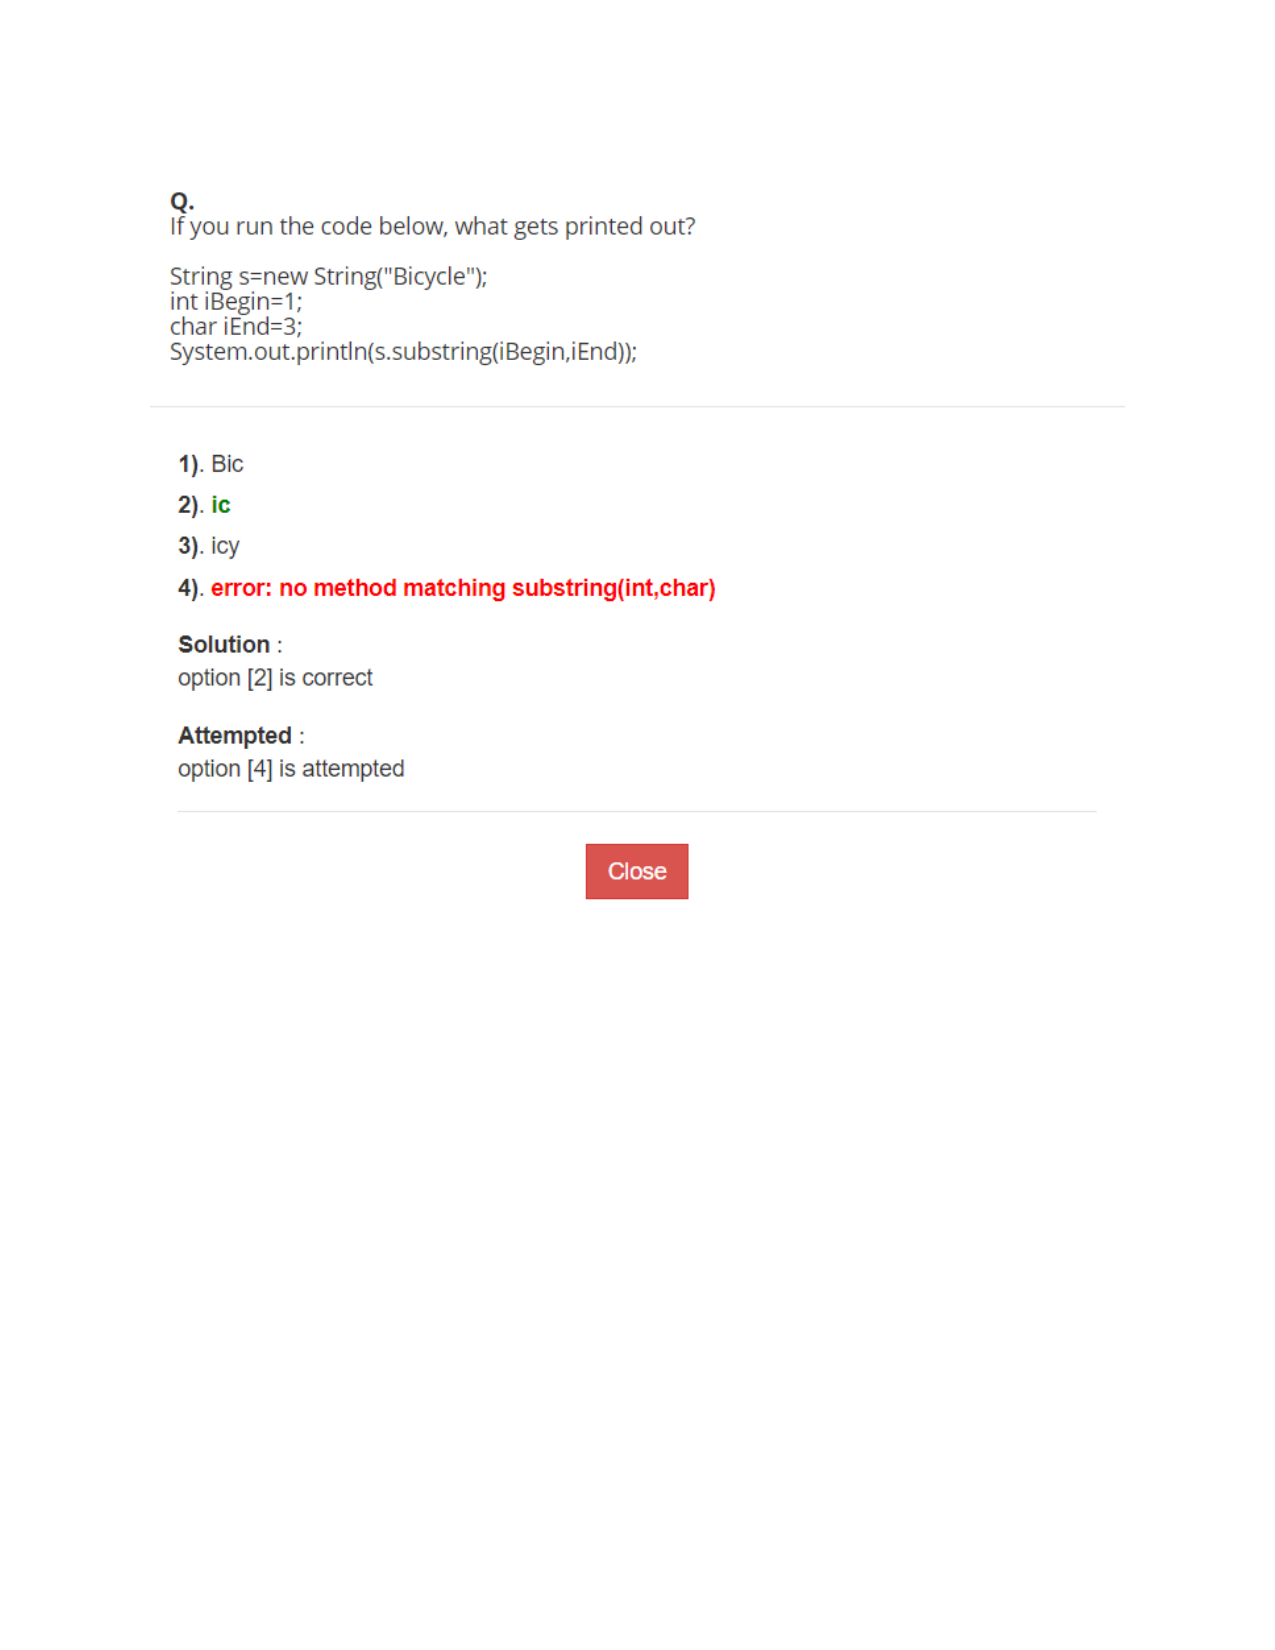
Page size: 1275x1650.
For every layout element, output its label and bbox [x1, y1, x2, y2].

picture [150, 150, 1125, 964]
